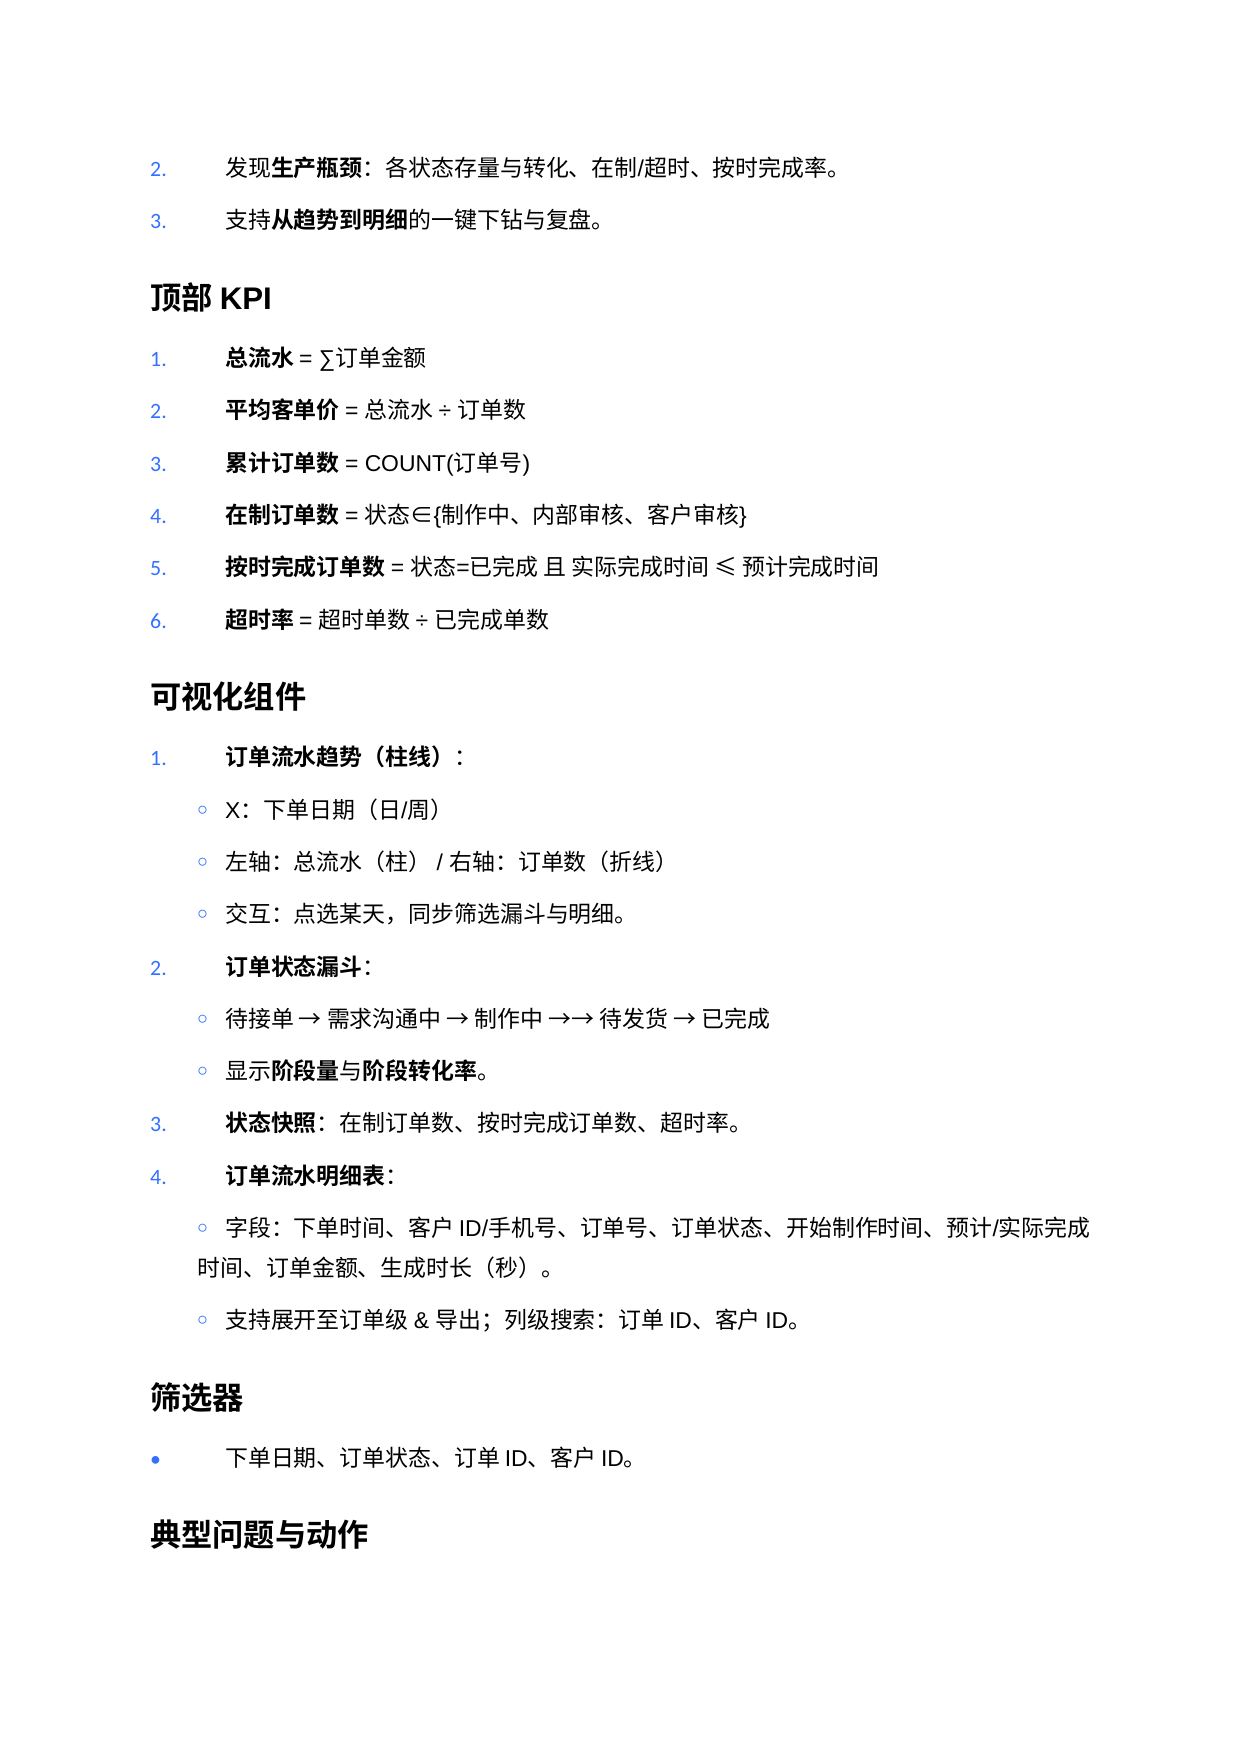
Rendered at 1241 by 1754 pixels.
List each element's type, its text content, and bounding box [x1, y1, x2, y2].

list 支持展开至订单级 & 导出；列级搜索：订单ID、客户ID。 [197, 1302, 1090, 1335]
text 典型问题与动作 [150, 1511, 1090, 1556]
text 可视化组件 [150, 672, 1090, 718]
list 按时完成订单数 = 状态=已完成 且 实际完成时间 ≤ 预计完成时间 [150, 549, 1090, 582]
list 交互：点选某天，同步筛选漏斗与明细。 [197, 896, 1090, 929]
list 累计订单数 = COUNT(订单号) [150, 444, 1090, 478]
list 显示阶段量与阶段转化率。 [197, 1053, 1090, 1086]
list 平均客单价 = 总流水 ÷ 订单数 [150, 392, 1090, 426]
list 订单状态漏斗： [150, 948, 1090, 982]
list 总流水 = ∑订单金额 [150, 340, 1090, 373]
list 下单日期、订单状态、订单ID、客户ID。 [150, 1439, 1090, 1473]
list 在制订单数 = 状态∈{制作中、内部审核、客户审核} [150, 497, 1090, 530]
list 订单流水明细表： [150, 1157, 1090, 1191]
list 待接单 → 需求沟通中 → 制作中 →→ 待发货 → 已完成 [197, 1001, 1090, 1034]
list 支持从趋势到明细的一键下钻与复盘。 [150, 202, 1090, 236]
list 状态快照：在制订单数、按时完成订单数、超时率。 [150, 1105, 1090, 1138]
list 订单流水趋势（柱线）： [150, 739, 1090, 772]
text 顶部 KPI [150, 273, 1090, 318]
list 超时率 = 超时单数 ÷ 已完成单数 [150, 601, 1090, 635]
list 发现生产瓶颈：各状态存量与转化、在制/超时、按时完成率。 [150, 150, 1090, 183]
list 字段：下单时间、客户ID/手机号、订单号、订单状态、开始制作时间、预计/实际完成时间、订单金额、生成时长（秒）。 [197, 1210, 1090, 1283]
list X：下单日期（日/周） [197, 791, 1090, 825]
text 筛选器 [150, 1373, 1090, 1418]
list 左轴：总流水（柱） / 右轴：订单数（折线） [197, 844, 1090, 877]
